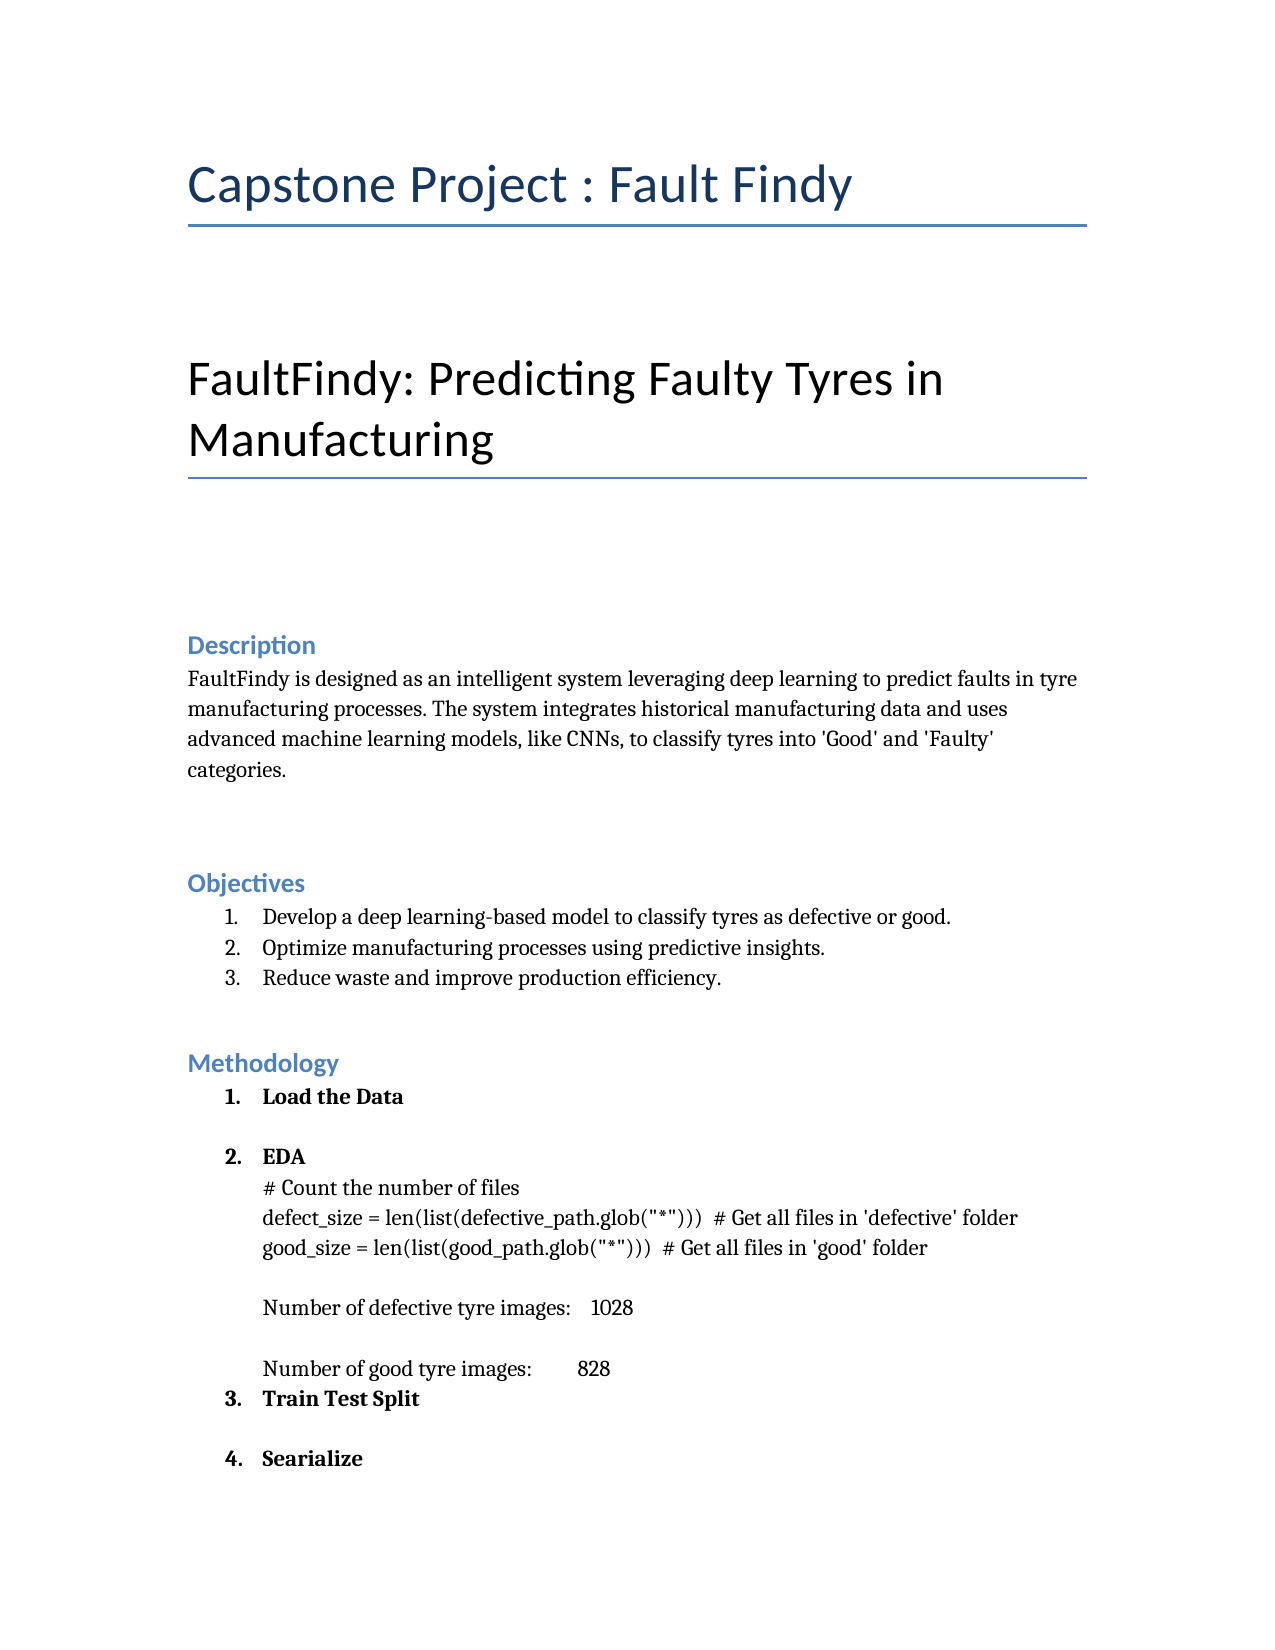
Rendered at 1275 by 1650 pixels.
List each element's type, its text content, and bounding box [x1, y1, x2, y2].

subtitle Objectives [187, 866, 1087, 899]
list defect_size = len(list(defective_path.glob("*"))) # Get all files in 'defective' folder [262, 1204, 1087, 1231]
title FaultFindy: Predicting Faulty Tyres in Manufacturing [187, 347, 1087, 479]
list Load the Data [225, 1084, 1087, 1110]
list Reduce waste and improve production efficiency. [225, 964, 1087, 991]
subtitle Description [187, 628, 1087, 661]
list Number of defective tyre images: 1028 [262, 1295, 1087, 1322]
list Develop a deep learning-based model to classify tyres as defective or good. [225, 904, 1087, 931]
list good_size = len(list(good_path.glob("*"))) # Get all files in 'good' folder [262, 1235, 1087, 1261]
list EDA [225, 1144, 1087, 1171]
subtitle Methodology [187, 1046, 1087, 1079]
title Capstone Project : Fault Findy [187, 150, 1087, 227]
list Number of good tyre images: 828 [262, 1356, 1087, 1382]
list Searialize [225, 1446, 1087, 1473]
list Optimize manufacturing processes using predictive insights. [225, 934, 1087, 961]
list Train Test Split [225, 1386, 1087, 1412]
text FaultFindy is designed as an intelligent system leveraging deep learning to predict faults in tyre manufacturing processes. The system integrates historical manufacturing data and uses advanced machine learning models, like CNNs, to classify tyres into 'Good' and 'Faulty' categories. [187, 666, 1087, 783]
list # Count the number of files [262, 1174, 1087, 1201]
